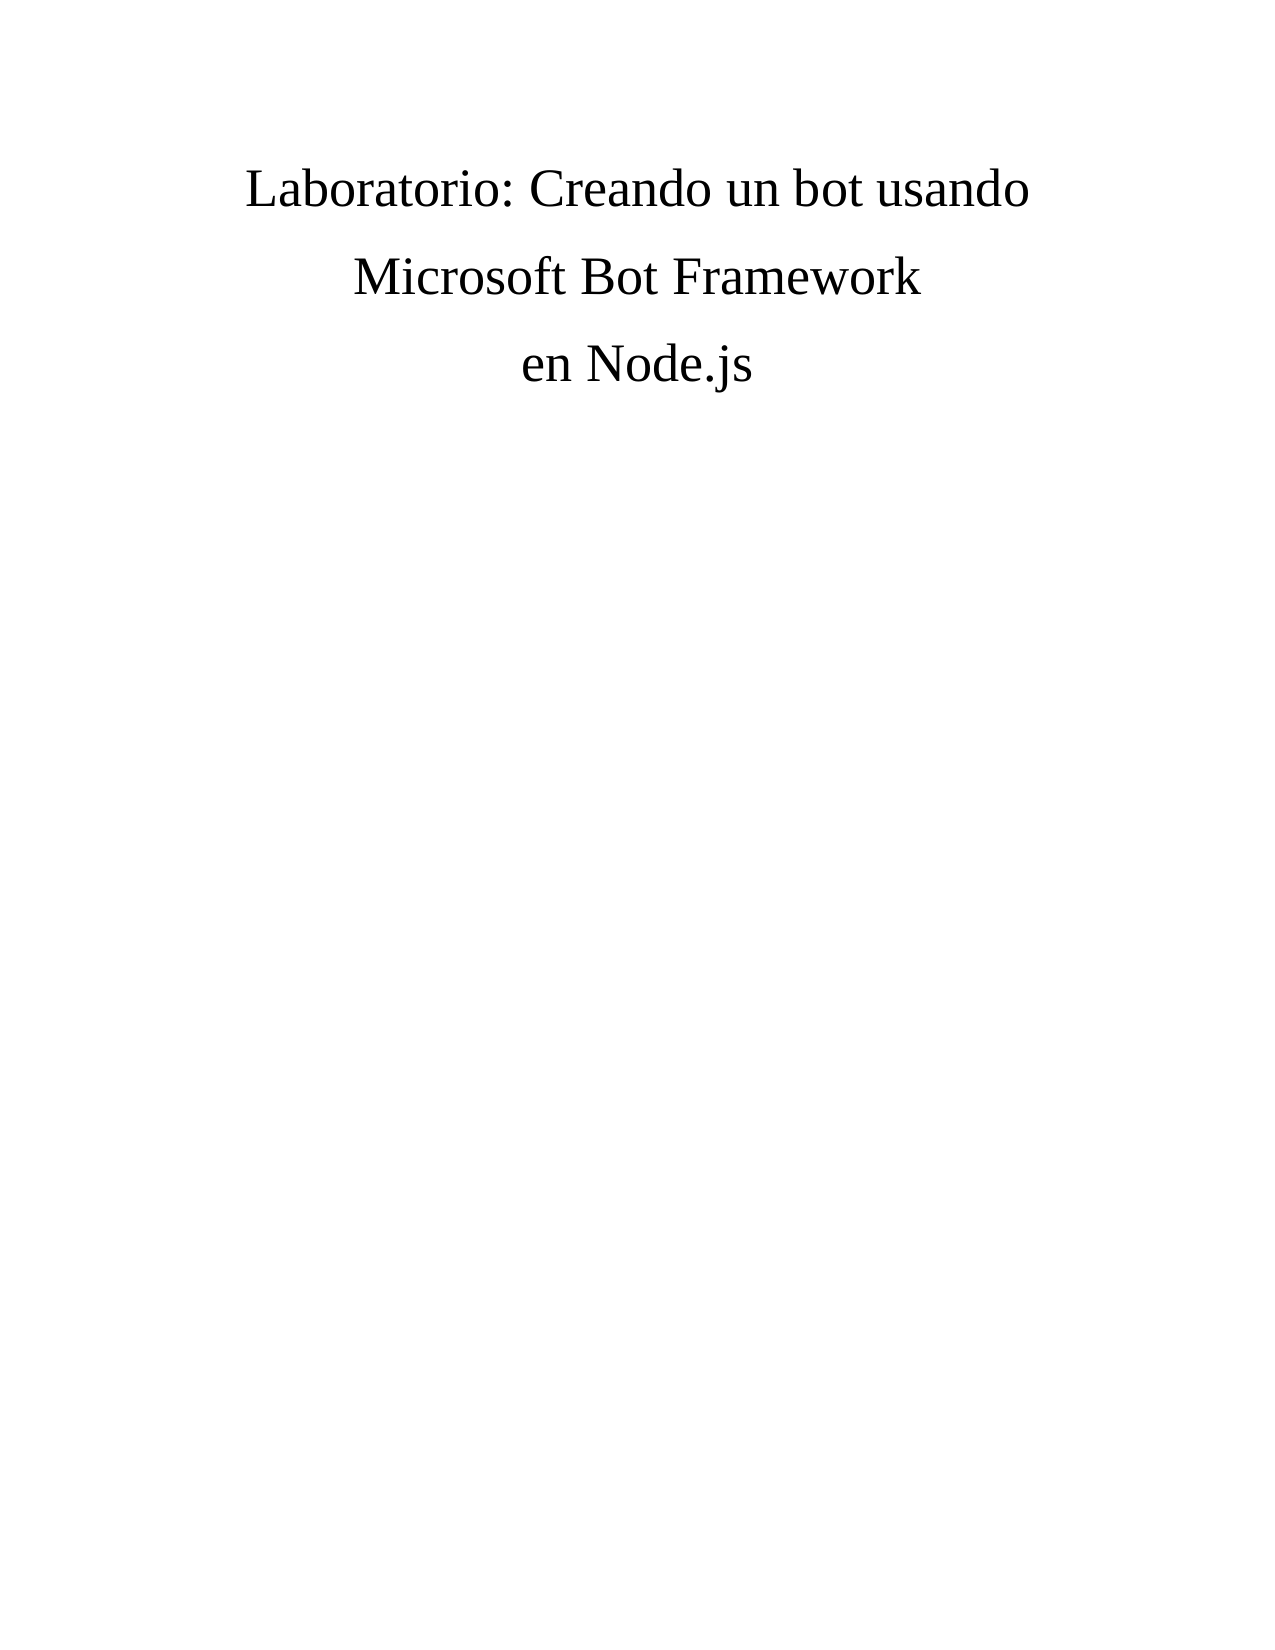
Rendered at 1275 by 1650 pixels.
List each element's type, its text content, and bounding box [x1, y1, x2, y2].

text Microsoft Bot Framework [150, 243, 1125, 306]
text en Node.js [150, 331, 1125, 393]
text Laboratorio: Creando un bot usando [150, 156, 1125, 218]
